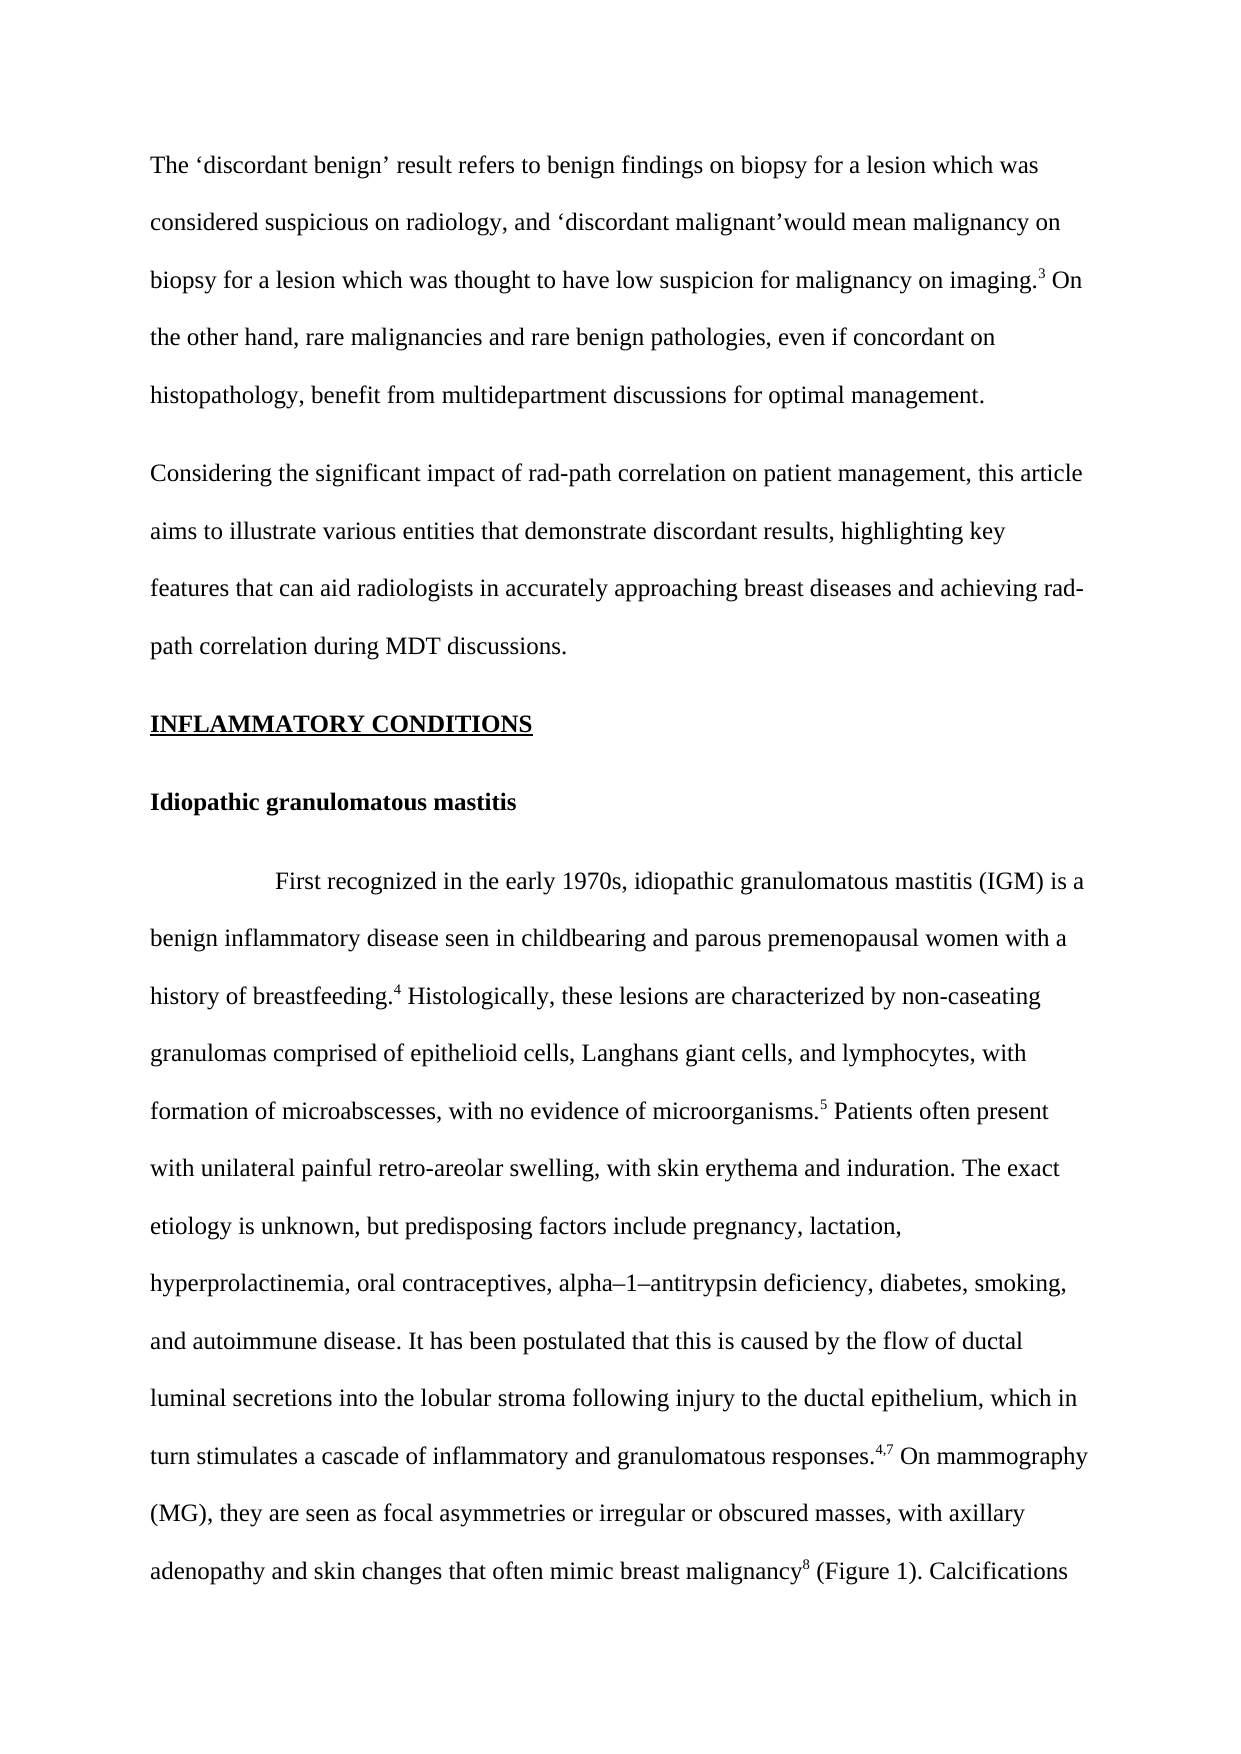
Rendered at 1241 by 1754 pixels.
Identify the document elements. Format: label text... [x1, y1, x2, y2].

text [150, 866, 1090, 1584]
text Idiopathic granulomatous mastitis [150, 787, 1090, 816]
text Considering the significant impact of rad-path correlation on patient management, this article aims to illustrate various entities that demonstrate discordant results, highlighting key features that can aid radiologists in accurately approaching breast diseases and achieving rad-path correlation during MDT discussions. [150, 458, 1090, 659]
text INFLAMMATORY CONDITIONS [150, 709, 1090, 738]
text The ‘discordant benign’ result refers to benign findings on biopsy for a lesion which was considered suspicious on radiology, and ‘discordant malignant’would mean malignancy on biopsy for a lesion which was thought to have low suspicion for malignancy on imaging.3 On the other hand, rare malignancies and rare benign pathologies, even if concordant on histopathology, benefit from multidepartment discussions for optimal management. [150, 150, 1090, 409]
